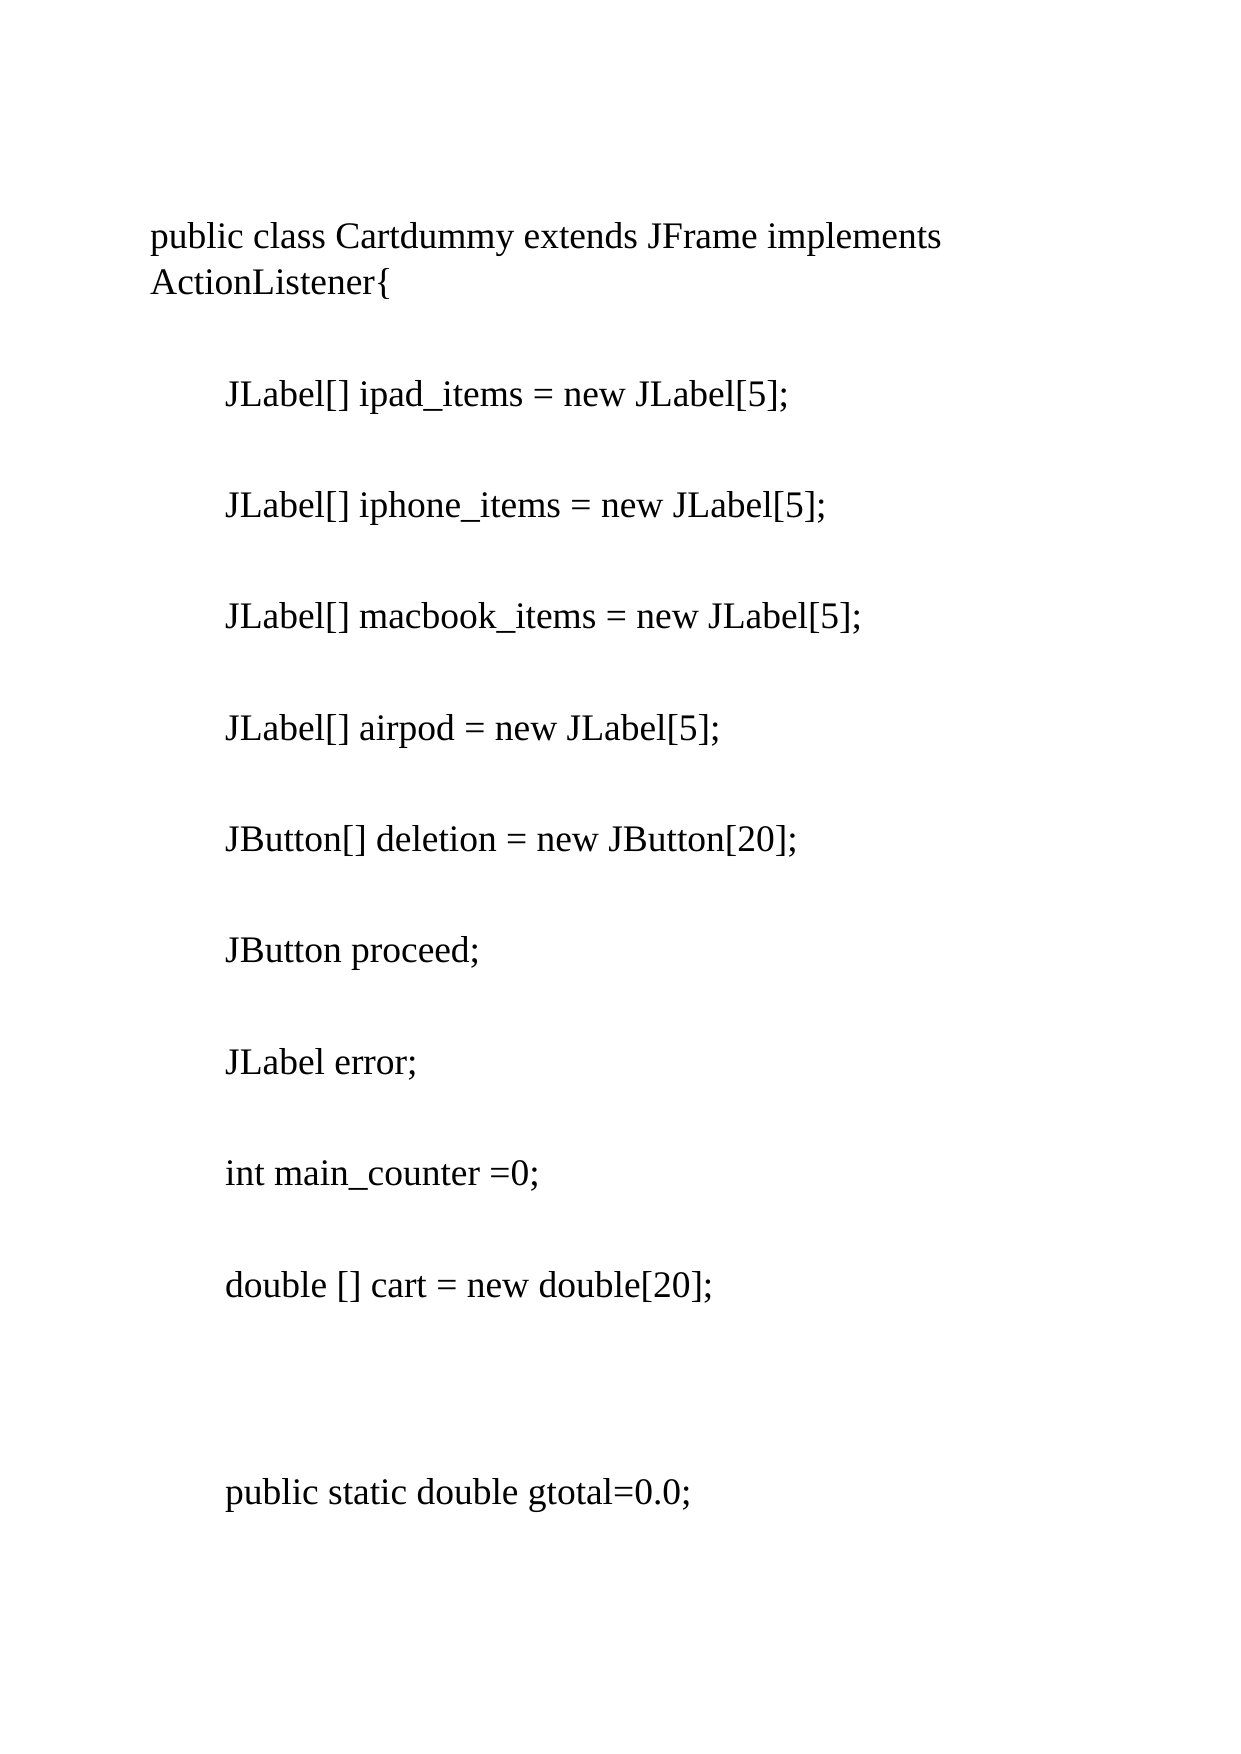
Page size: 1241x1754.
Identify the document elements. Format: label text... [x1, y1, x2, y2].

text JButton[] deletion = new JButton[20]; [150, 817, 1090, 860]
text JButton proceed; [150, 928, 1090, 971]
text JLabel[] macbook_items = new JLabel[5]; [150, 594, 1090, 637]
text int main_counter =0; [150, 1151, 1090, 1194]
text JLabel[] airpod = new JLabel[5]; [150, 705, 1090, 748]
text JLabel[] iphone_items = new JLabel[5]; [150, 482, 1090, 526]
text public static double gtotal=0.0; [150, 1469, 1090, 1513]
text public class Cartdummy extends JFrame implements ActionListener{ [150, 213, 1090, 303]
text double [] cart = new double[20]; [150, 1262, 1090, 1305]
text JLabel error; [150, 1039, 1090, 1082]
text JLabel[] ipad_items = new JLabel[5]; [150, 371, 1090, 414]
